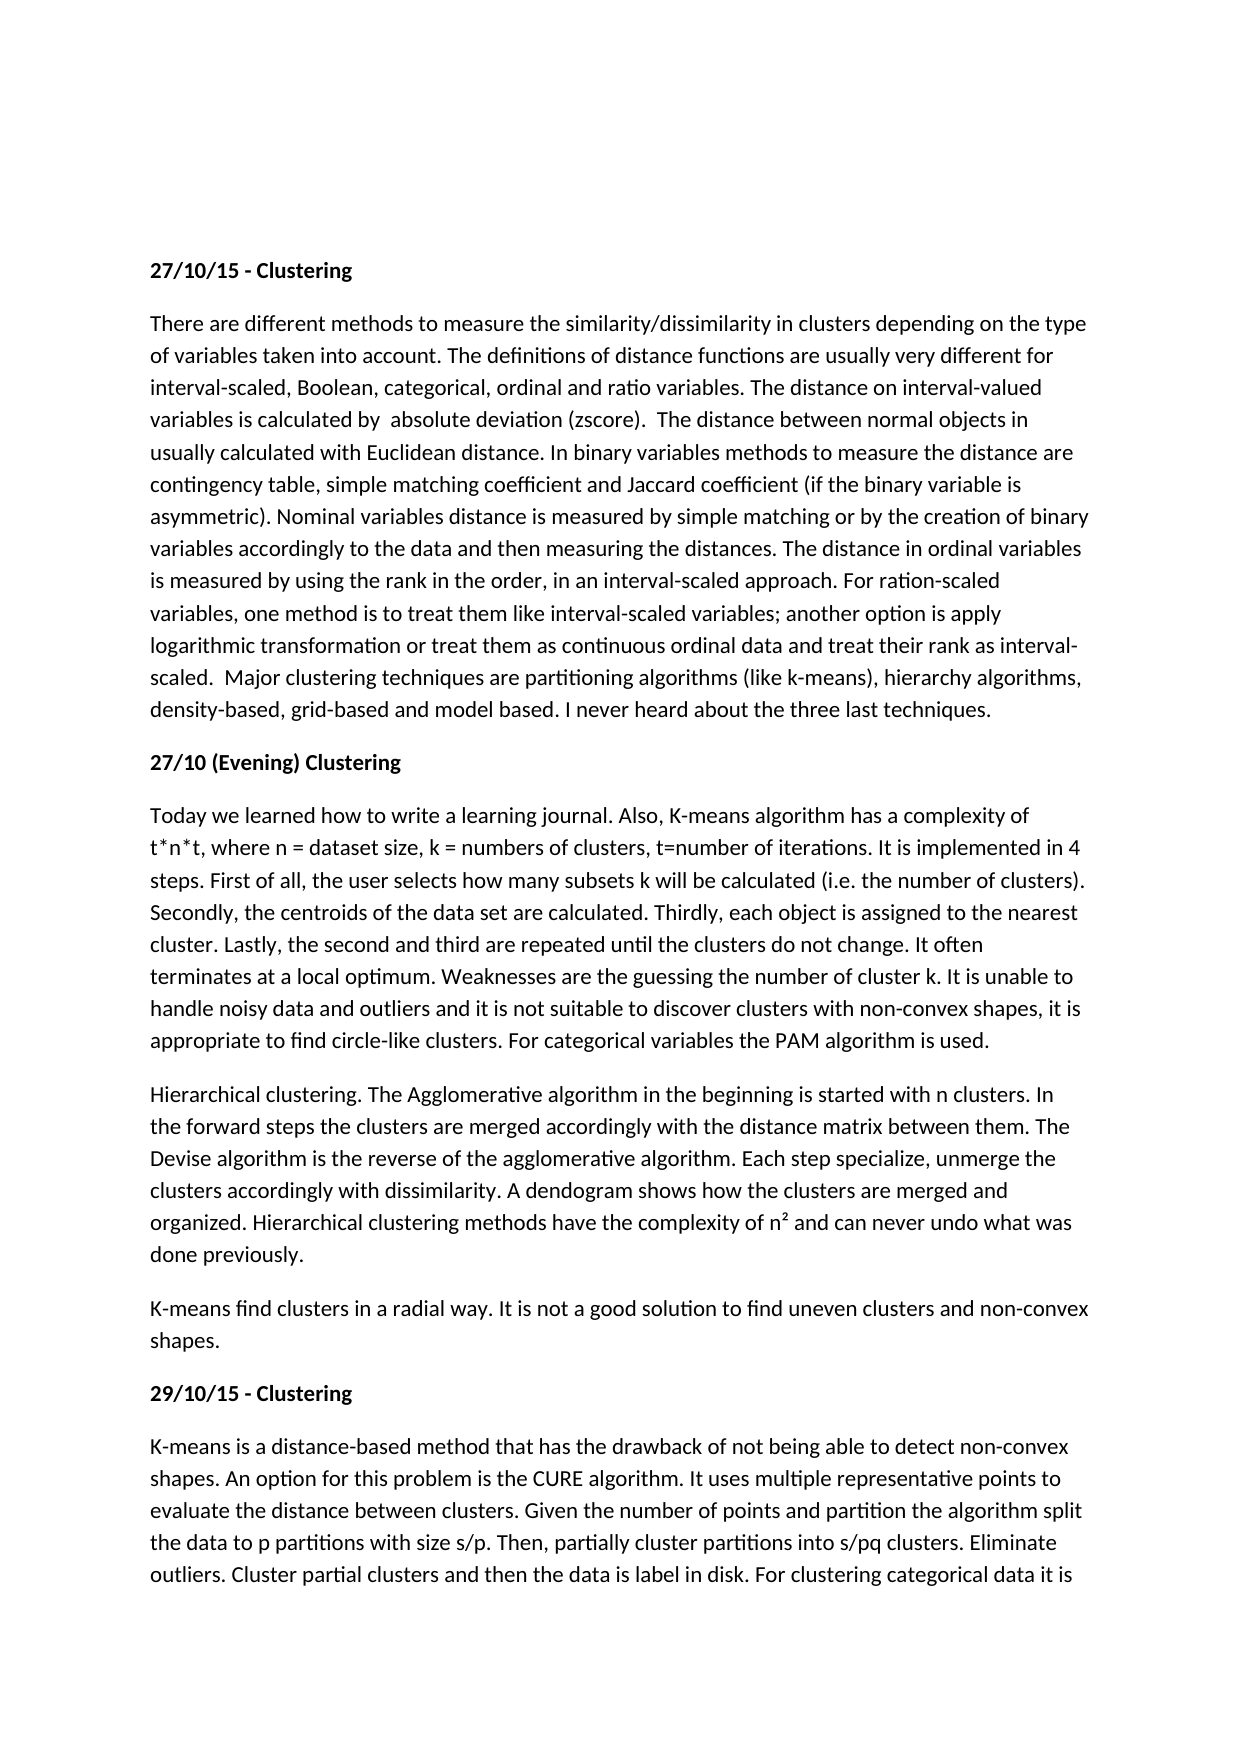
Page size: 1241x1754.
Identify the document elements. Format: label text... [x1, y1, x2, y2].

text Today we learned how to write a learning journal. Also, K-means algorithm has a complexity of t*n*t, where n = dataset size, k = numbers of clusters, t=number of iterations. It is implemented in 4 steps. First of all, the user selects how many subsets k will be calculated (i.e. the number of clusters). Secondly, the centroids of the data set are calculated. Thirdly, each object is assigned to the nearest cluster. Lastly, the second and third are repeated until the clusters do not change. It often terminates at a local optimum. Weaknesses are the guessing the number of cluster k. It is unable to handle noisy data and outliers and it is not suitable to discover clusters with non-convex shapes, it is appropriate to find circle-like clusters. For categorical variables the PAM algorithm is used. [150, 801, 1090, 1055]
text Hierarchical clustering. The Agglomerative algorithm in the beginning is started with n clusters. In the forward steps the clusters are merged accordingly with the distance matrix between them. The Devise algorithm is the reverse of the agglomerative algorithm. Each step specialize, unmerge the clusters accordingly with dissimilarity. A dendogram shows how the clusters are merged and organized. Hierarchical clustering methods have the complexity of n² and can never undo what was done previously. [150, 1080, 1090, 1269]
text 27/10 (Evening) Clustering [150, 748, 1090, 776]
text 27/10/15 - Clustering [150, 256, 1090, 284]
text 29/10/15 - Clustering [150, 1379, 1090, 1407]
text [150, 1432, 1090, 1589]
text There are different methods to measure the similarity/dissimilarity in clusters depending on the type of variables taken into account. The definitions of distance functions are usually very different for interval-scaled, Boolean, categorical, ordinal and ratio variables. The distance on interval-valued variables is calculated by absolute deviation (zscore). The distance between normal objects in usually calculated with Euclidean distance. In binary variables methods to measure the distance are contingency table, simple matching coefficient and Jaccard coefficient (if the binary variable is asymmetric). Nominal variables distance is measured by simple matching or by the creation of binary variables accordingly to the data and then measuring the distances. The distance in ordinal variables is measured by using the rank in the order, in an interval-scaled approach. For ration-scaled variables, one method is to treat them like interval-scaled variables; another option is apply logarithmic transformation or treat them as continuous ordinal data and treat their rank as interval-scaled. Major clustering techniques are partitioning algorithms (like k-means), hierarchy algorithms, density-based, grid-based and model based. I never heard about the three last techniques. [150, 309, 1090, 723]
text K-means find clusters in a radial way. It is not a good solution to find uneven clusters and non-convex shapes. [150, 1294, 1090, 1354]
